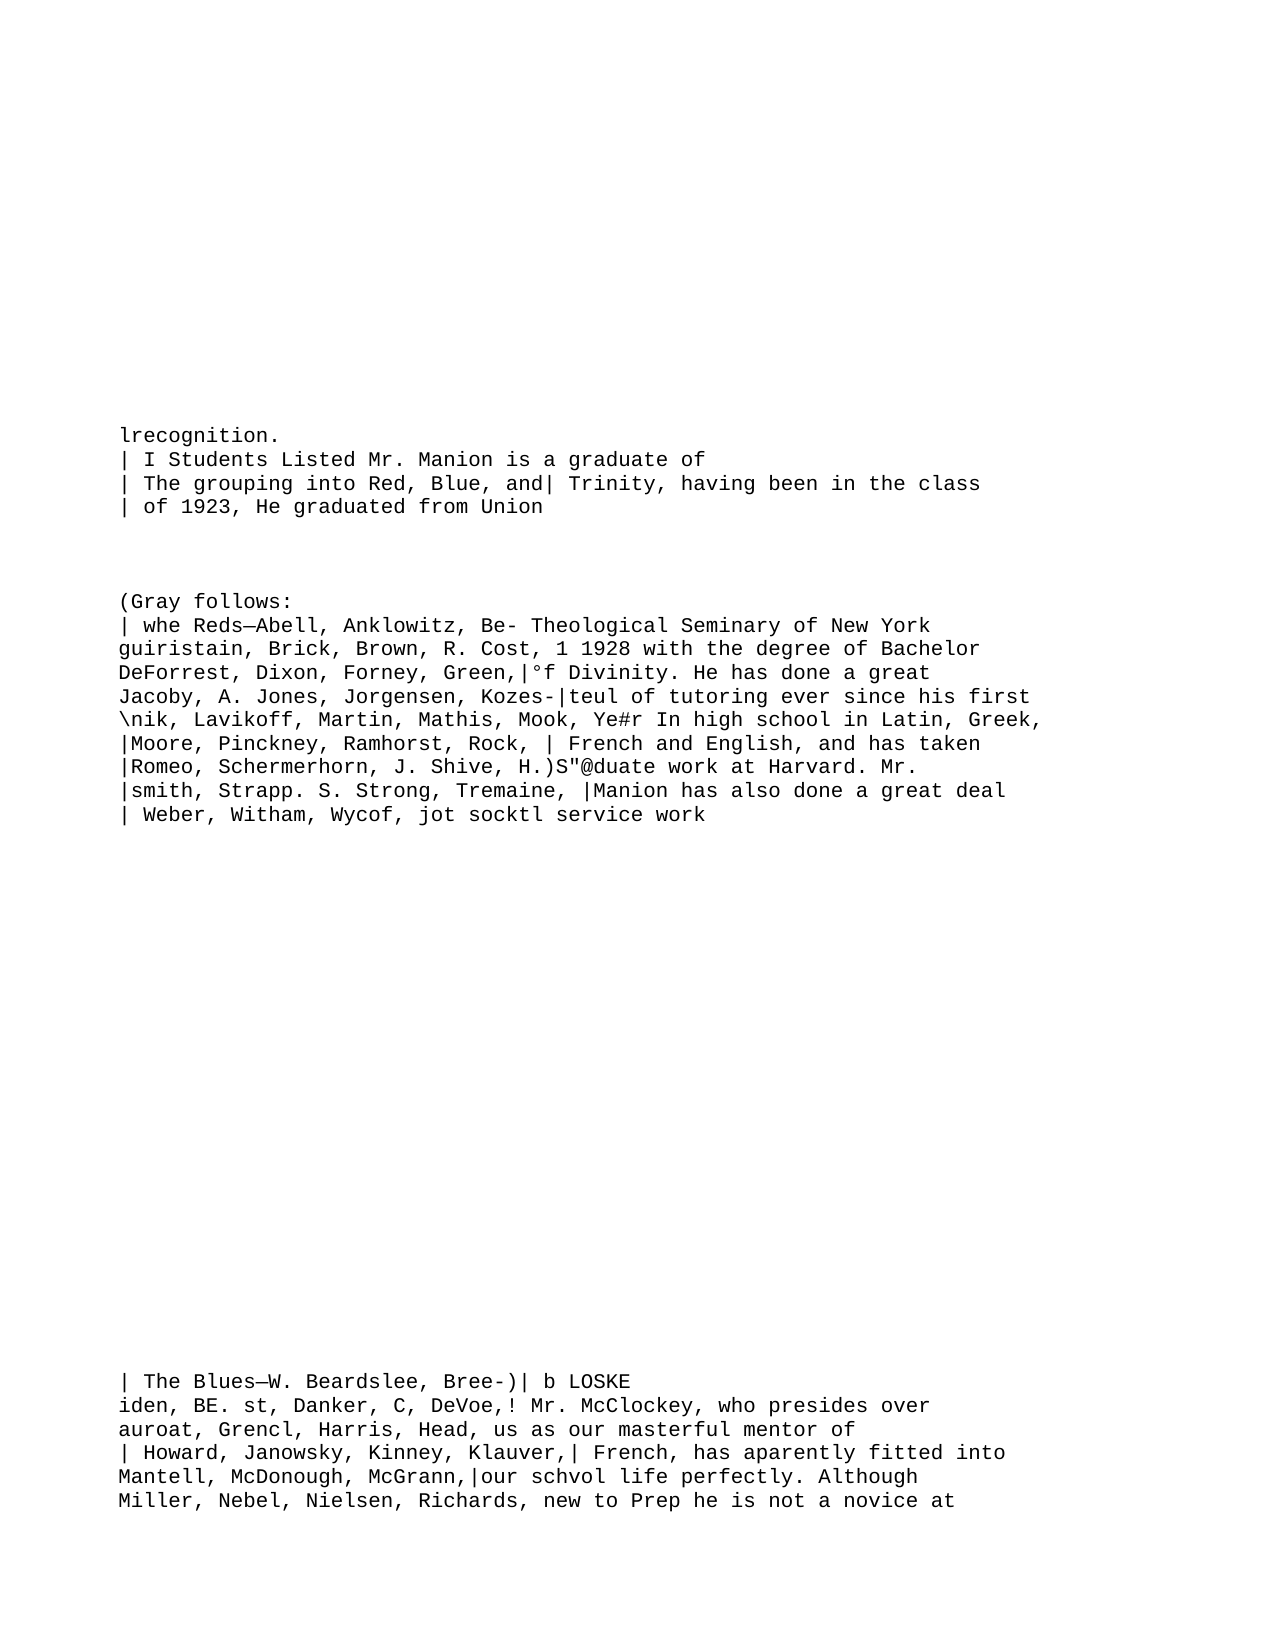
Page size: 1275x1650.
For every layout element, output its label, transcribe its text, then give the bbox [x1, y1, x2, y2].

text Miller, Nebel, Nielsen, Richards, new to Prep he is not a novice at [118, 1489, 1157, 1513]
text | whe Reds—Abell, Anklowitz, Be- Theological Seminary of New York [118, 615, 1157, 638]
text Jacoby, A. Jones, Jorgensen, Kozes-|teul of tutoring ever since his first [118, 686, 1157, 709]
text | The grouping into Red, Blue, and| Trinity, having been in the class [118, 473, 1157, 496]
text | The Blues—W. Beardslee, Bree-)| b LOSKE [118, 1371, 1157, 1395]
text |Moore, Pinckney, Ramhorst, Rock, | French and English, and has taken [118, 733, 1157, 757]
text |Romeo, Schermerhorn, J. Shive, H.)S"@duate work at Harvard. Mr. [118, 757, 1157, 780]
text (Gray follows: [118, 591, 1157, 615]
text iden, BE. st, Danker, C, DeVoe,! Mr. McClockey, who presides over [118, 1395, 1157, 1419]
text DeForrest, Dixon, Forney, Green,|°f Divinity. He has done a great [118, 662, 1157, 686]
text auroat, Grencl, Harris, Head, us as our masterful mentor of [118, 1419, 1157, 1442]
text | Weber, Witham, Wycof, jot socktl service work [118, 804, 1157, 827]
text lrecognition. [118, 426, 1157, 449]
text Mantell, McDonough, McGrann,|our schvol life perfectly. Although [118, 1466, 1157, 1489]
text | Howard, Janowsky, Kinney, Klauver,| French, has aparently fitted into [118, 1442, 1157, 1466]
text | of 1923, He graduated from Union [118, 496, 1157, 520]
text guiristain, Brick, Brown, R. Cost, 1 1928 with the degree of Bachelor [118, 638, 1157, 662]
text | I Students Listed Mr. Manion is a graduate of [118, 449, 1157, 473]
text \nik, Lavikoff, Martin, Mathis, Mook, Ye#r In high school in Latin, Greek, [118, 709, 1157, 733]
text |smith, Strapp. S. Strong, Tremaine, |Manion has also done a great deal [118, 780, 1157, 804]
